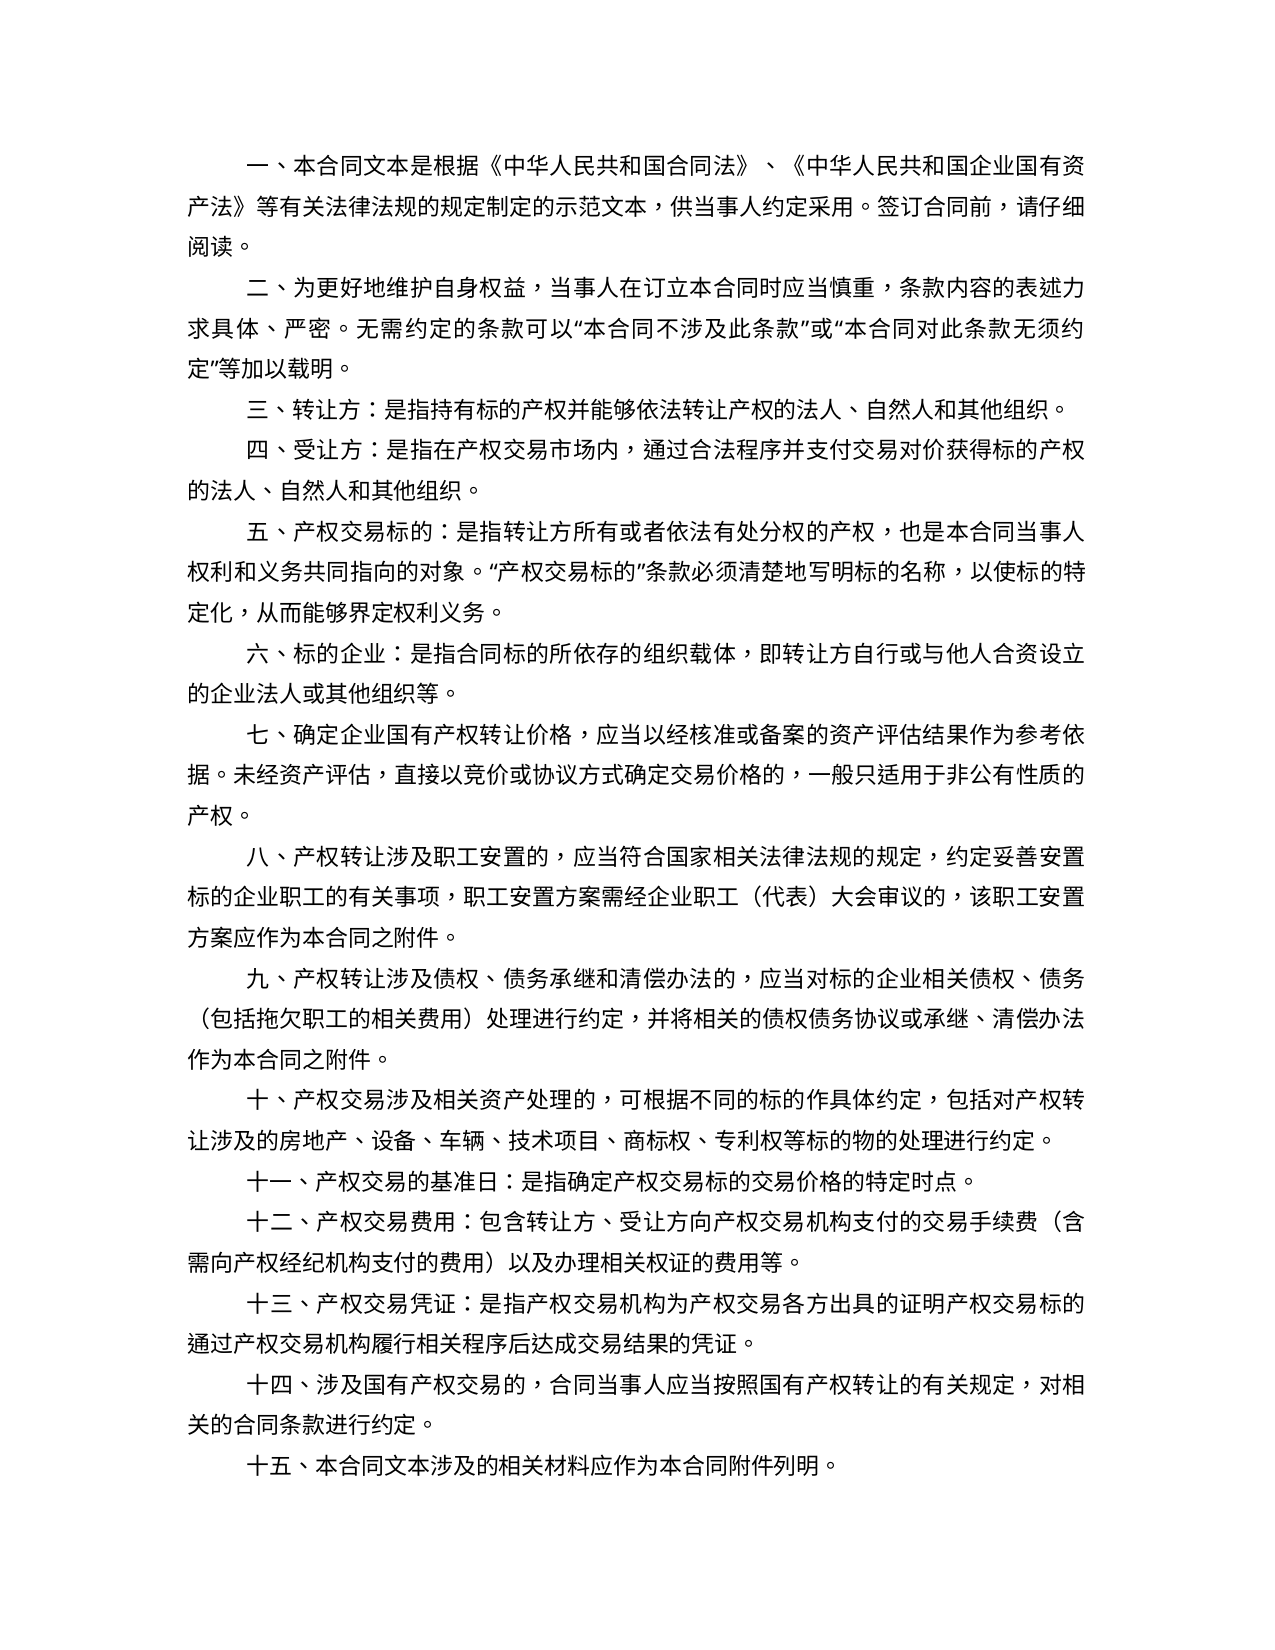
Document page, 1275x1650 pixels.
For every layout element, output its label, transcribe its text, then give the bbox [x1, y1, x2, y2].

text 十三、产权交易凭证：是指产权交易机构为产权交易各方出具的证明产权交易标的通过产权交易机构履行相关程序后达成交易结果的凭证。 [187, 1287, 1087, 1359]
text 十一、产权交易的基准日：是指确定产权交易标的交易价格的特定时点。 [187, 1166, 1087, 1197]
text 十四、涉及国有产权交易的，合同当事人应当按照国有产权转让的有关规定，对相关的合同条款进行约定。 [187, 1369, 1087, 1441]
text 二、为更好地维护自身权益，当事人在订立本合同时应当慎重，条款内容的表述力求具体、严密。无需约定的条款可以“本合同不涉及此条款”或“本合同对此条款无须约定”等加以载明。 [187, 272, 1087, 384]
text 十、产权交易涉及相关资产处理的，可根据不同的标的作具体约定，包括对产权转让涉及的房地产、设备、车辆、技术项目、商标权、专利权等标的物的处理进行约定。 [187, 1084, 1087, 1156]
text 三、转让方：是指持有标的产权并能够依法转让产权的法人、自然人和其他组织。 [187, 394, 1087, 425]
text 六、标的企业：是指合同标的所依存的组织载体，即转让方自行或与他人合资设立的企业法人或其他组织等。 [187, 637, 1087, 709]
text 七、确定企业国有产权转让价格，应当以经核准或备案的资产评估结果作为参考依据。未经资产评估，直接以竞价或协议方式确定交易价格的，一般只适用于非公有性质的产权。 [187, 719, 1087, 831]
text 十二、产权交易费用：包含转让方、受让方向产权交易机构支付的交易手续费（含需向产权经纪机构支付的费用）以及办理相关权证的费用等。 [187, 1206, 1087, 1278]
text 一、本合同文本是根据《中华人民共和国合同法》、《中华人民共和国企业国有资产法》等有关法律法规的规定制定的示范文本，供当事人约定采用。签订合同前，请仔细阅读。 [187, 150, 1087, 262]
text 八、产权转让涉及职工安置的，应当符合国家相关法律法规的规定，约定妥善安置标的企业职工的有关事项，职工安置方案需经企业职工（代表）大会审议的，该职工安置方案应作为本合同之附件。 [187, 841, 1087, 953]
text 九、产权转让涉及债权、债务承继和清偿办法的，应当对标的企业相关债权、债务（包括拖欠职工的相关费用）处理进行约定，并将相关的债权债务协议或承继、清偿办法作为本合同之附件。 [187, 962, 1087, 1075]
text 五、产权交易标的：是指转让方所有或者依法有处分权的产权，也是本合同当事人权利和义务共同指向的对象。“产权交易标的”条款必须清楚地写明标的名称，以使标的特定化，从而能够界定权利义务。 [187, 516, 1087, 628]
text 十五、本合同文本涉及的相关材料应作为本合同附件列明。 [187, 1450, 1087, 1481]
text 四、受让方：是指在产权交易市场内，通过合法程序并支付交易对价获得标的产权的法人、自然人和其他组织。 [187, 434, 1087, 506]
